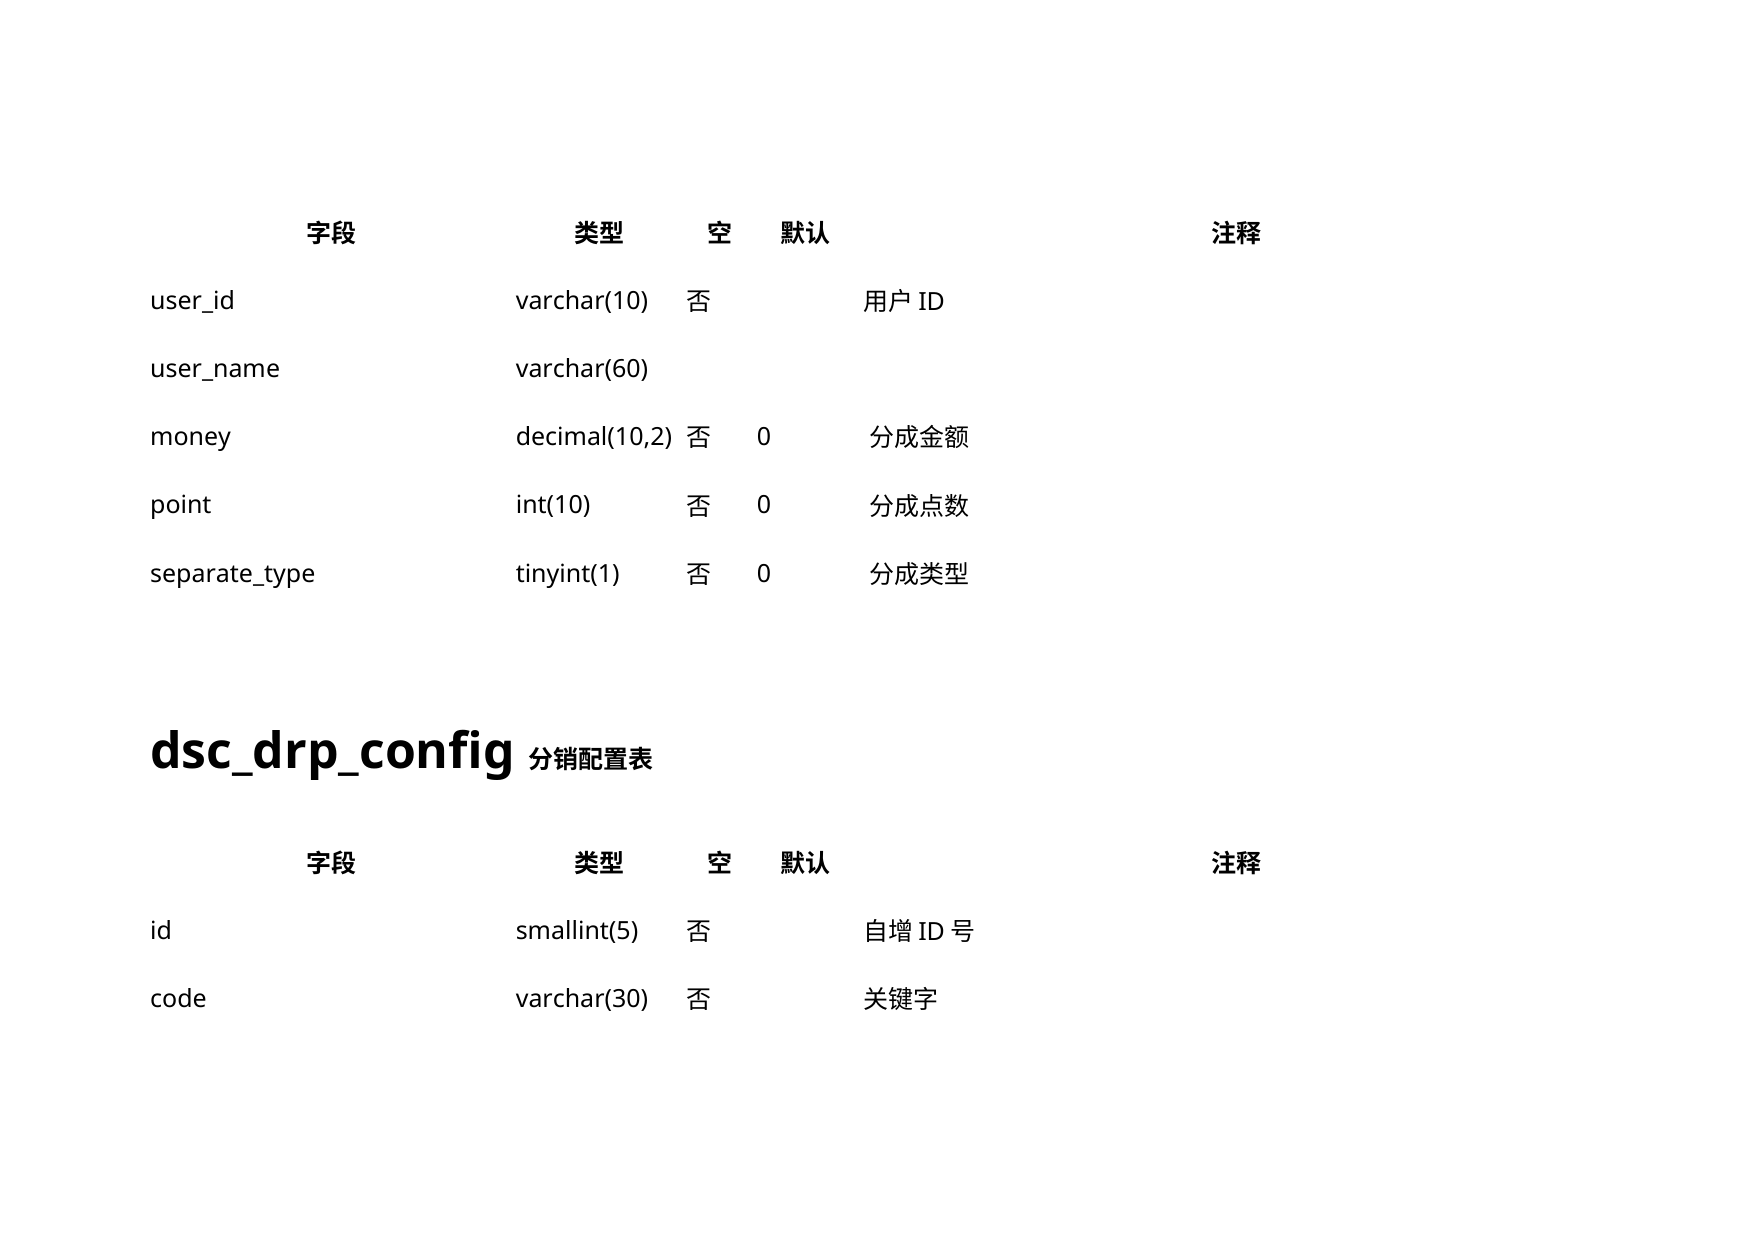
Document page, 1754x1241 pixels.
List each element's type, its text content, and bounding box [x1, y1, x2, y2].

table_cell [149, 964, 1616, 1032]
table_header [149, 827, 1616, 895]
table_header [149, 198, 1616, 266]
subtitle dsc_drp_config 分销配置表 [150, 701, 1604, 798]
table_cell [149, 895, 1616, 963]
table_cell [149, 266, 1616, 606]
